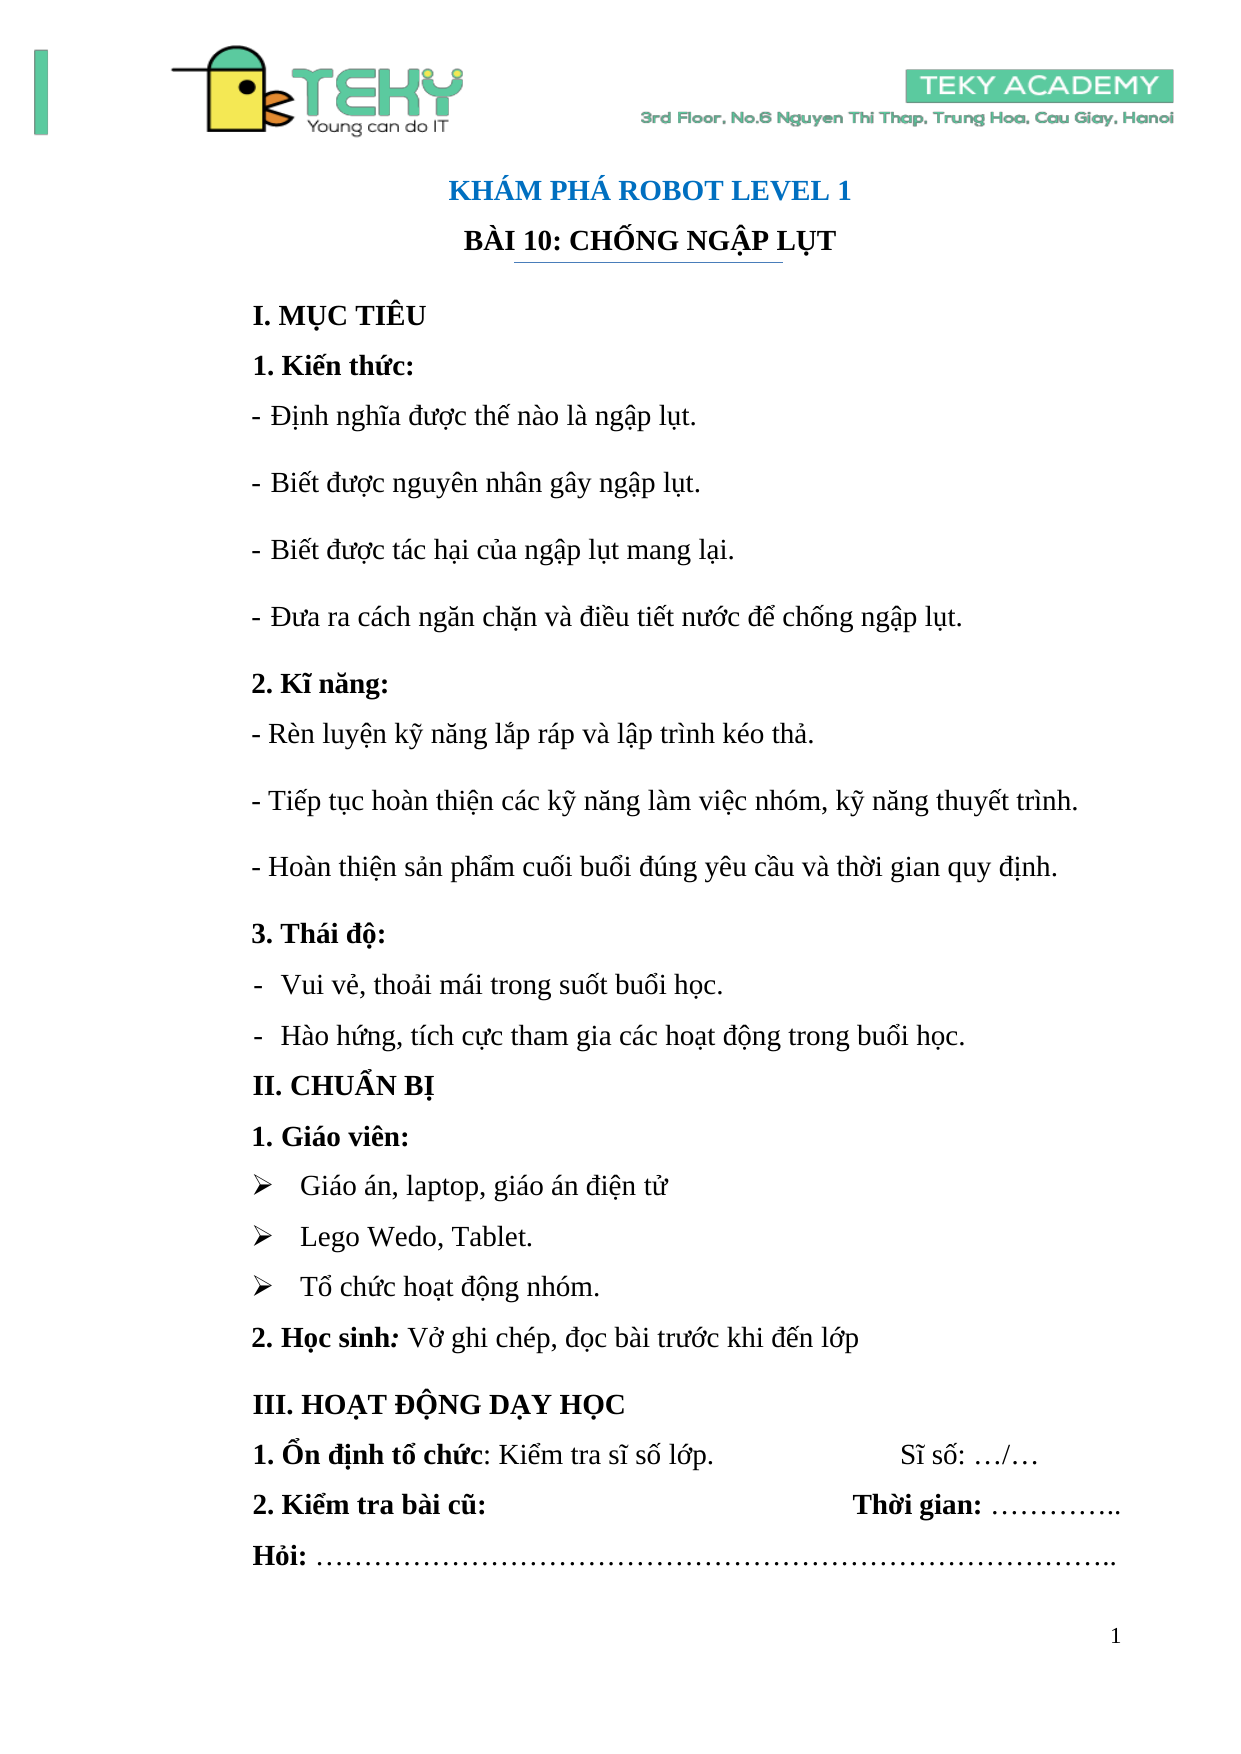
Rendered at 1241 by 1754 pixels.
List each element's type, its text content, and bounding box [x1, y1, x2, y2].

list Ổn định tổ chức: Kiểm tra sĩ số lớp. Sĩ số: …/… [252, 1437, 1205, 1471]
list Lego Wedo, Tablet. [251, 1219, 1205, 1253]
list Thái độ: [251, 917, 1205, 950]
subtitle CHUẨN BỊ [252, 1068, 1205, 1102]
list Đưa ra cách ngăn chặn và điều tiết nước để chống ngập lụt. [177, 599, 1123, 632]
text - Rèn luyện kỹ năng lắp ráp và lập trình kéo thả. [177, 716, 1115, 750]
list Tổ chức hoạt động nhóm. [251, 1269, 1205, 1303]
text - Tiếp tục hoàn thiện các kỹ năng làm việc nhóm, kỹ năng thuyết trình. [177, 783, 1115, 816]
text BÀI 10: CHỐNG NGẬP LỤT [283, 223, 1017, 257]
list MỤC TIÊU [252, 298, 1205, 332]
picture [34, 33, 1241, 152]
list Giáo viên: [251, 1119, 1205, 1152]
list Hào hứng, tích cực tham gia các hoạt động trong buổi học. [253, 1018, 1205, 1051]
list Học sinh: Vở ghi chép, đọc bài trước khi đến lớp [251, 1320, 1205, 1353]
list Vui vẻ, thoải mái trong suốt buổi học. [253, 967, 1205, 1001]
subtitle HOẠT ĐỘNG DẠY HỌC [252, 1387, 1205, 1421]
list Giáo án, laptop, giáo án điện tử [251, 1168, 1205, 1202]
text - Hoàn thiện sản phẩm cuối buổi đúng yêu cầu và thời gian quy định. [177, 849, 1115, 883]
list Định nghĩa được thế nào là ngập lụt. [177, 398, 1123, 432]
text Hỏi: ……………………………………………………………………….. [252, 1538, 1205, 1571]
subtitle Kĩ năng: [251, 666, 1205, 700]
subtitle KHÁM PHÁ ROBOT LEVEL 1 [283, 173, 1017, 206]
list Biết được nguyên nhân gây ngập lụt. [177, 465, 1123, 499]
list Biết được tác hại của ngập lụt mang lại. [177, 532, 1123, 566]
list Kiến thức: [252, 348, 1205, 382]
subtitle Kiểm tra bài cũ: Thời gian: ………….. [252, 1487, 1205, 1521]
